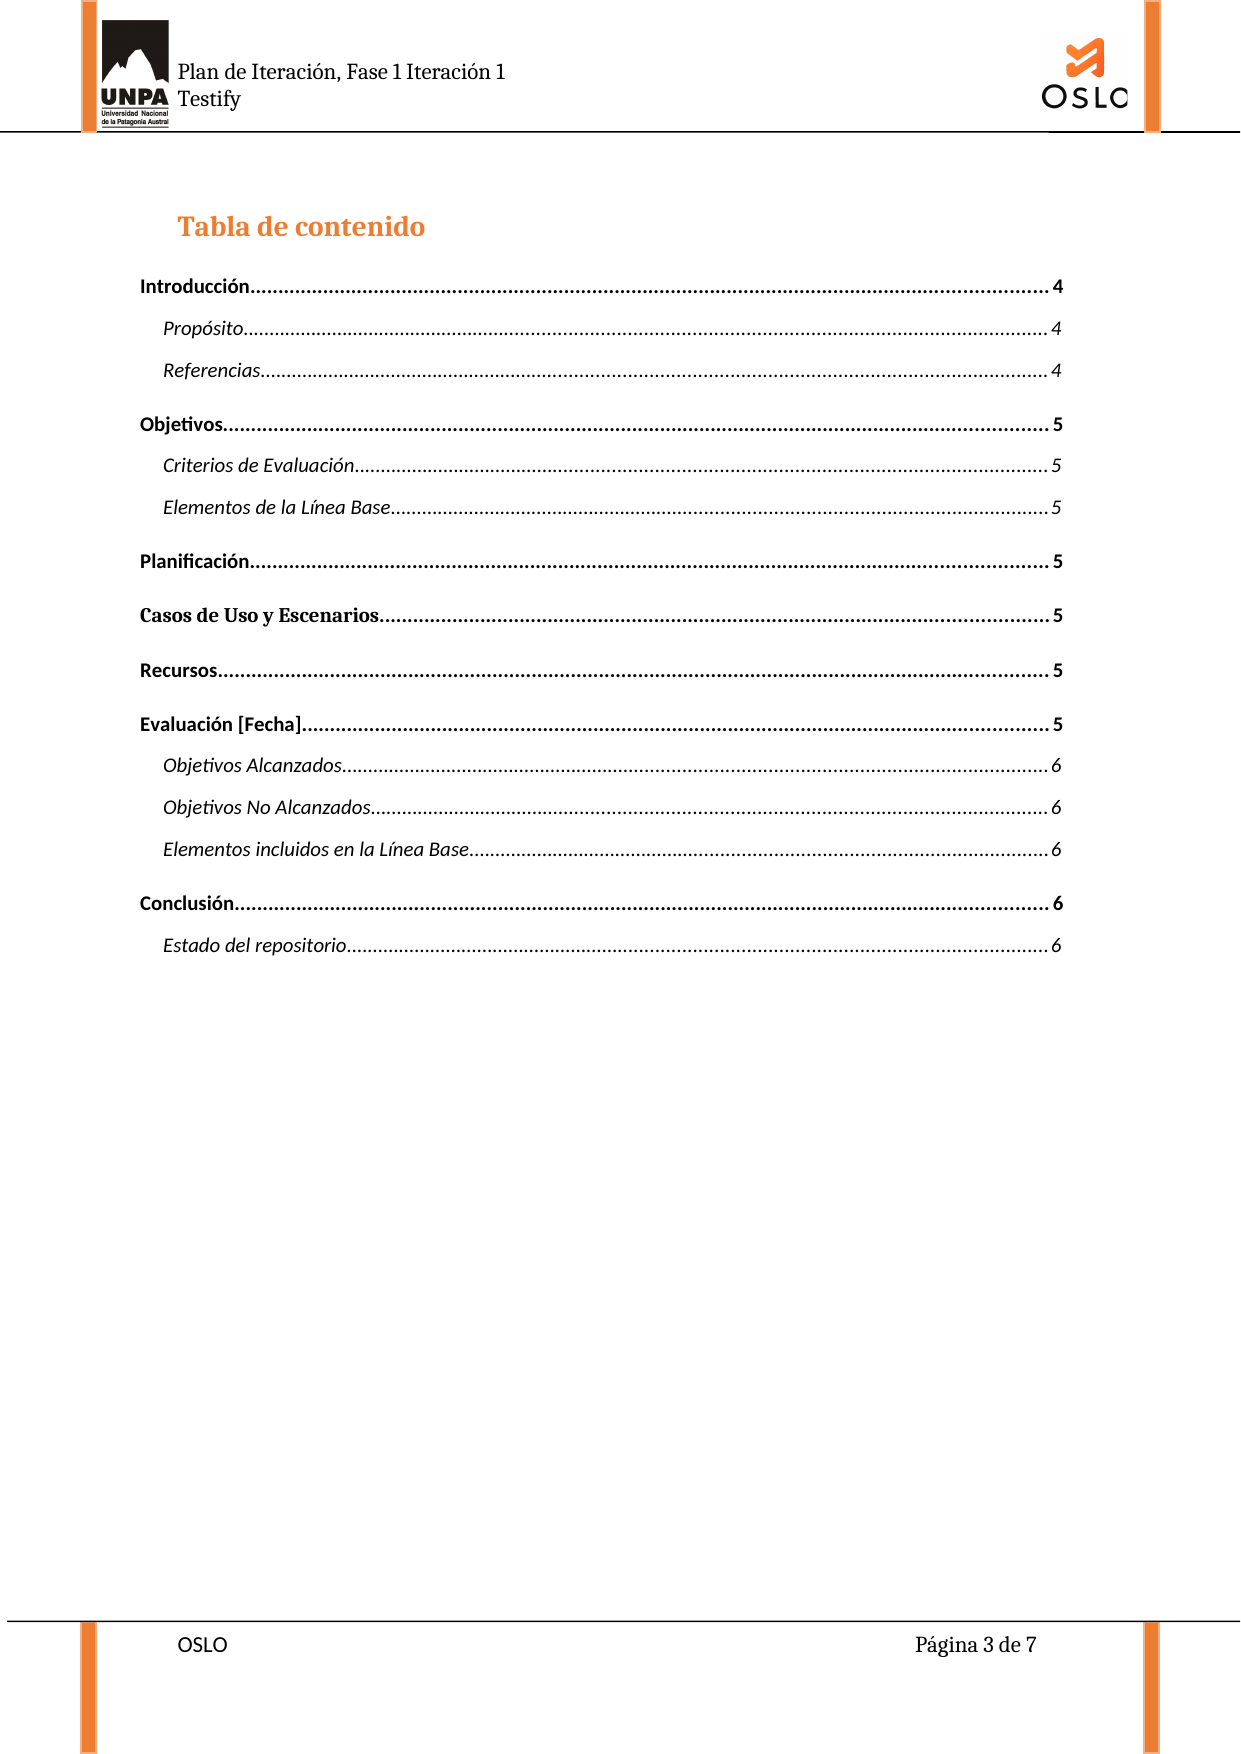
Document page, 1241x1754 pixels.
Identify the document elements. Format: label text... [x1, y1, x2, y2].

text Objetivos No Alcanzados 6 [163, 794, 1063, 820]
text Tabla de contenido [177, 210, 1063, 243]
text Elementos incluidos en la Línea Base 6 [163, 836, 1063, 861]
text Objetivos 5 [140, 411, 1063, 436]
text Introducción 4 [140, 273, 1063, 299]
text Objetivos Alcanzados 6 [163, 753, 1063, 778]
text Elementos de la Línea Base 5 [163, 494, 1063, 520]
text Referencias 4 [163, 357, 1063, 382]
text Conclusión 6 [140, 890, 1063, 916]
text Evaluación [Fecha] 5 [140, 711, 1063, 736]
text Propósito 4 [163, 315, 1063, 341]
text Recursos 5 [140, 657, 1063, 682]
text Casos de Uso y Escenarios 5 [140, 603, 1063, 628]
text Estado del repositorio 6 [163, 932, 1063, 957]
text Planificación 5 [140, 548, 1063, 574]
picture [1039, 30, 1128, 109]
picture [100, 18, 170, 129]
text Criterios de Evaluación 5 [163, 453, 1063, 478]
